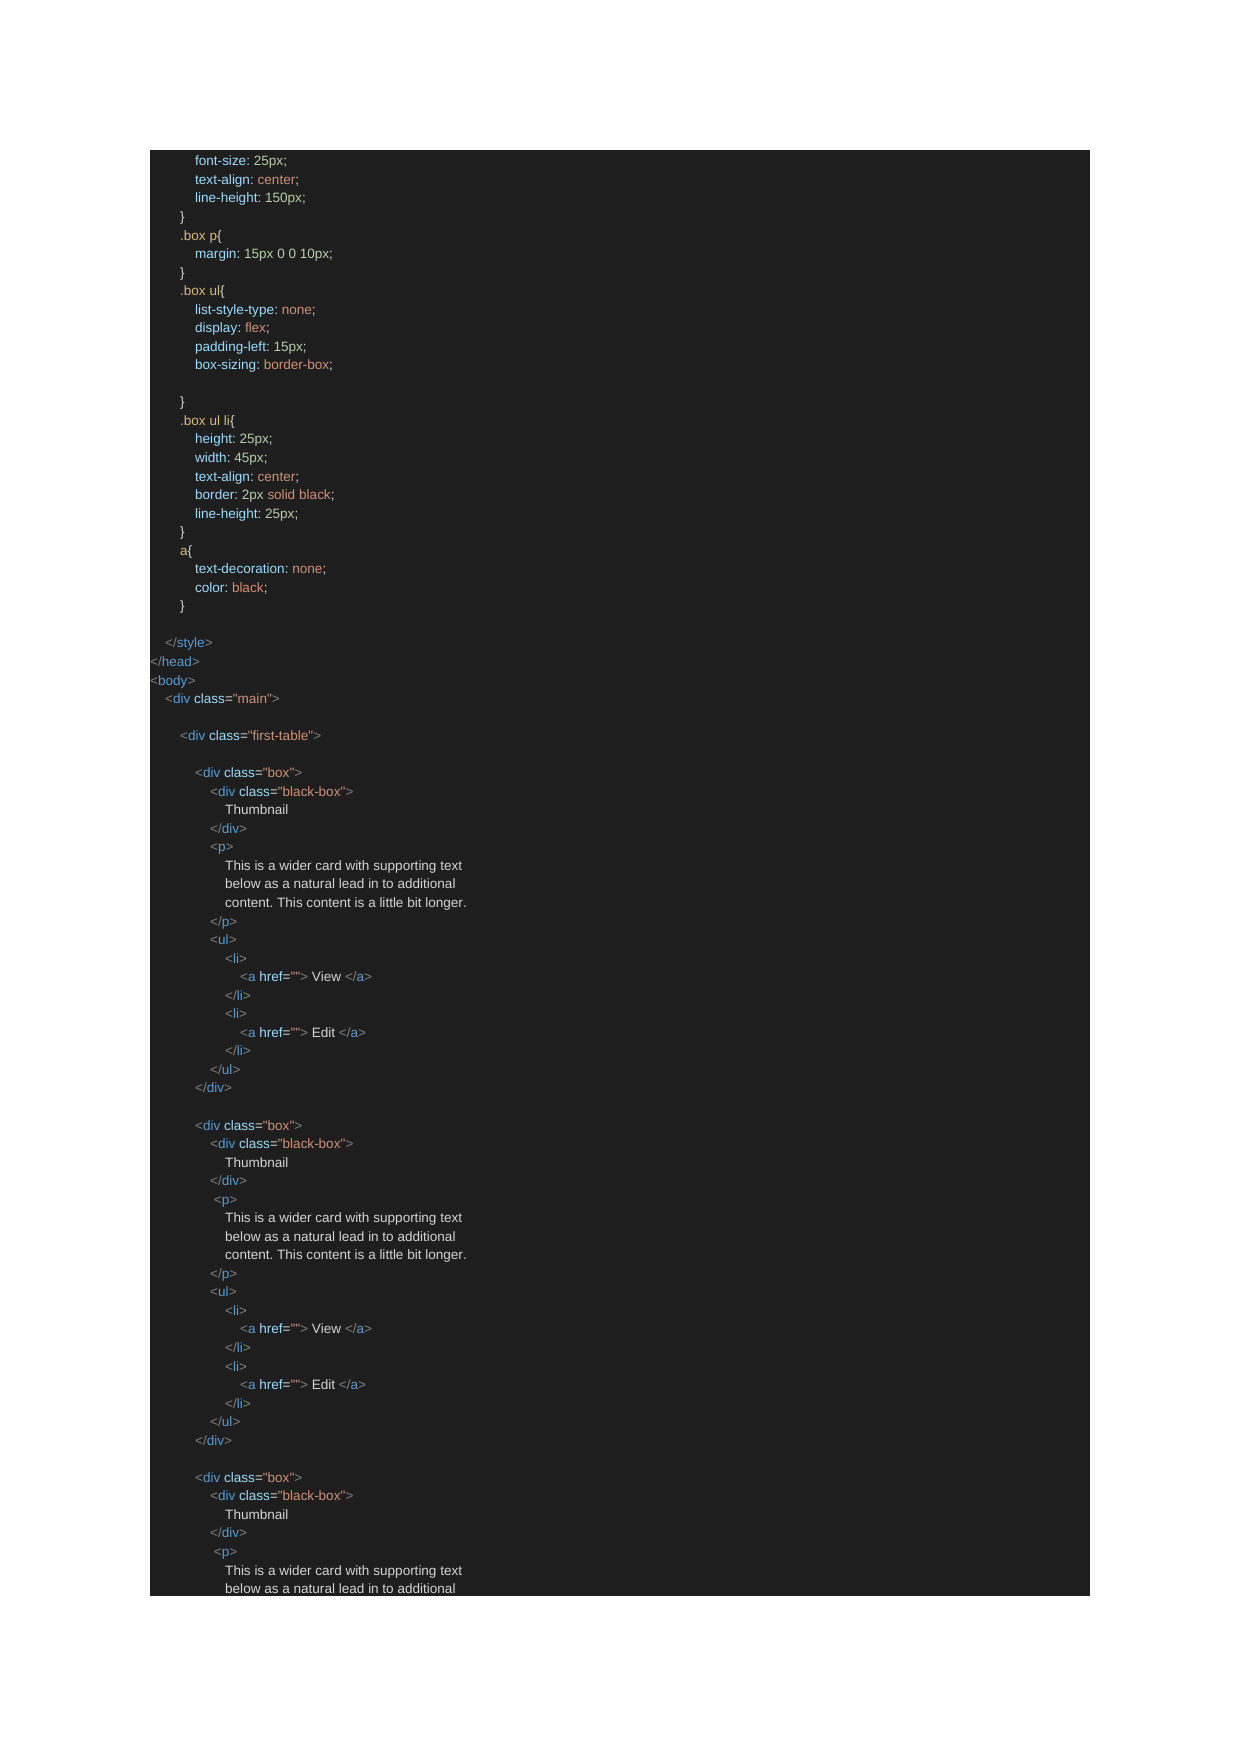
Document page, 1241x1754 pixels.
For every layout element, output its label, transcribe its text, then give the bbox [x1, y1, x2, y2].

text This is a wider card with supporting text [150, 1207, 1090, 1225]
text <li> [150, 947, 1090, 966]
text } [150, 521, 1090, 539]
text .box ul{ [150, 280, 1090, 298]
text </p> [150, 1262, 1090, 1281]
text </div> [150, 817, 1090, 836]
text font-size: 25px; [150, 150, 1090, 168]
text <div class="box"> [150, 1114, 1090, 1133]
text </head> [150, 651, 1090, 669]
text <div class="black-box"> [150, 780, 1090, 799]
text <div class="box"> [150, 762, 1090, 780]
text </div> [150, 1077, 1090, 1096]
text This is a wider card with supporting text [150, 854, 1090, 873]
text } [150, 595, 1090, 613]
text </div> [150, 1522, 1090, 1541]
text text-decoration: none; [150, 558, 1090, 576]
text </div> [150, 1429, 1090, 1448]
text </p> [150, 910, 1090, 929]
text <li> [150, 1355, 1090, 1374]
text <li> [150, 1299, 1090, 1318]
text a{ [150, 539, 1090, 558]
text line-height: 150px; [150, 187, 1090, 206]
text below as a natural lead in to additional [150, 1225, 1090, 1244]
text margin: 15px 0 0 10px; [150, 243, 1090, 261]
text display: flex; [150, 317, 1090, 335]
text </li> [150, 1040, 1090, 1058]
text border: 2px solid black; [150, 484, 1090, 502]
text </div> [150, 1170, 1090, 1188]
text .box p{ [150, 224, 1090, 243]
text <p> [150, 1541, 1090, 1559]
text Thumbnail [150, 1503, 1090, 1522]
text </li> [150, 1337, 1090, 1355]
text below as a natural lead in to additional [150, 1578, 1090, 1596]
text <div class="first-table"> [150, 725, 1090, 743]
text color: black; [150, 576, 1090, 595]
text <p> [150, 836, 1090, 854]
text height: 25px; [150, 428, 1090, 447]
text <p> [150, 1188, 1090, 1207]
text <a href=""> View </a> [150, 1318, 1090, 1337]
text <div class="black-box"> [150, 1133, 1090, 1151]
text } [150, 206, 1090, 224]
text <li> [150, 1003, 1090, 1021]
text </ul> [150, 1411, 1090, 1429]
text </li> [150, 984, 1090, 1003]
text <div class="black-box"> [150, 1485, 1090, 1503]
text line-height: 25px; [150, 502, 1090, 521]
text <a href=""> Edit </a> [150, 1374, 1090, 1392]
text <div class="main"> [150, 688, 1090, 706]
text content. This content is a little bit longer. [150, 892, 1090, 910]
text <a href=""> Edit </a> [150, 1021, 1090, 1040]
text <body> [150, 669, 1090, 688]
text text-align: center; [150, 465, 1090, 484]
text } [150, 261, 1090, 280]
text </ul> [150, 1058, 1090, 1077]
text .box ul li{ [150, 409, 1090, 428]
text Thumbnail [150, 1151, 1090, 1170]
text below as a natural lead in to additional [150, 873, 1090, 892]
text } [150, 391, 1090, 409]
text <ul> [150, 929, 1090, 947]
text box-sizing: border-box; [150, 354, 1090, 372]
text <ul> [150, 1281, 1090, 1299]
text </li> [150, 1392, 1090, 1411]
text This is a wider card with supporting text [150, 1559, 1090, 1578]
text padding-left: 15px; [150, 335, 1090, 354]
text <a href=""> View </a> [150, 966, 1090, 984]
text list-style-type: none; [150, 298, 1090, 317]
text text-align: center; [150, 168, 1090, 187]
text content. This content is a little bit longer. [150, 1244, 1090, 1262]
text width: 45px; [150, 447, 1090, 465]
text Thumbnail [150, 799, 1090, 817]
text </style> [150, 632, 1090, 651]
text <div class="box"> [150, 1466, 1090, 1485]
